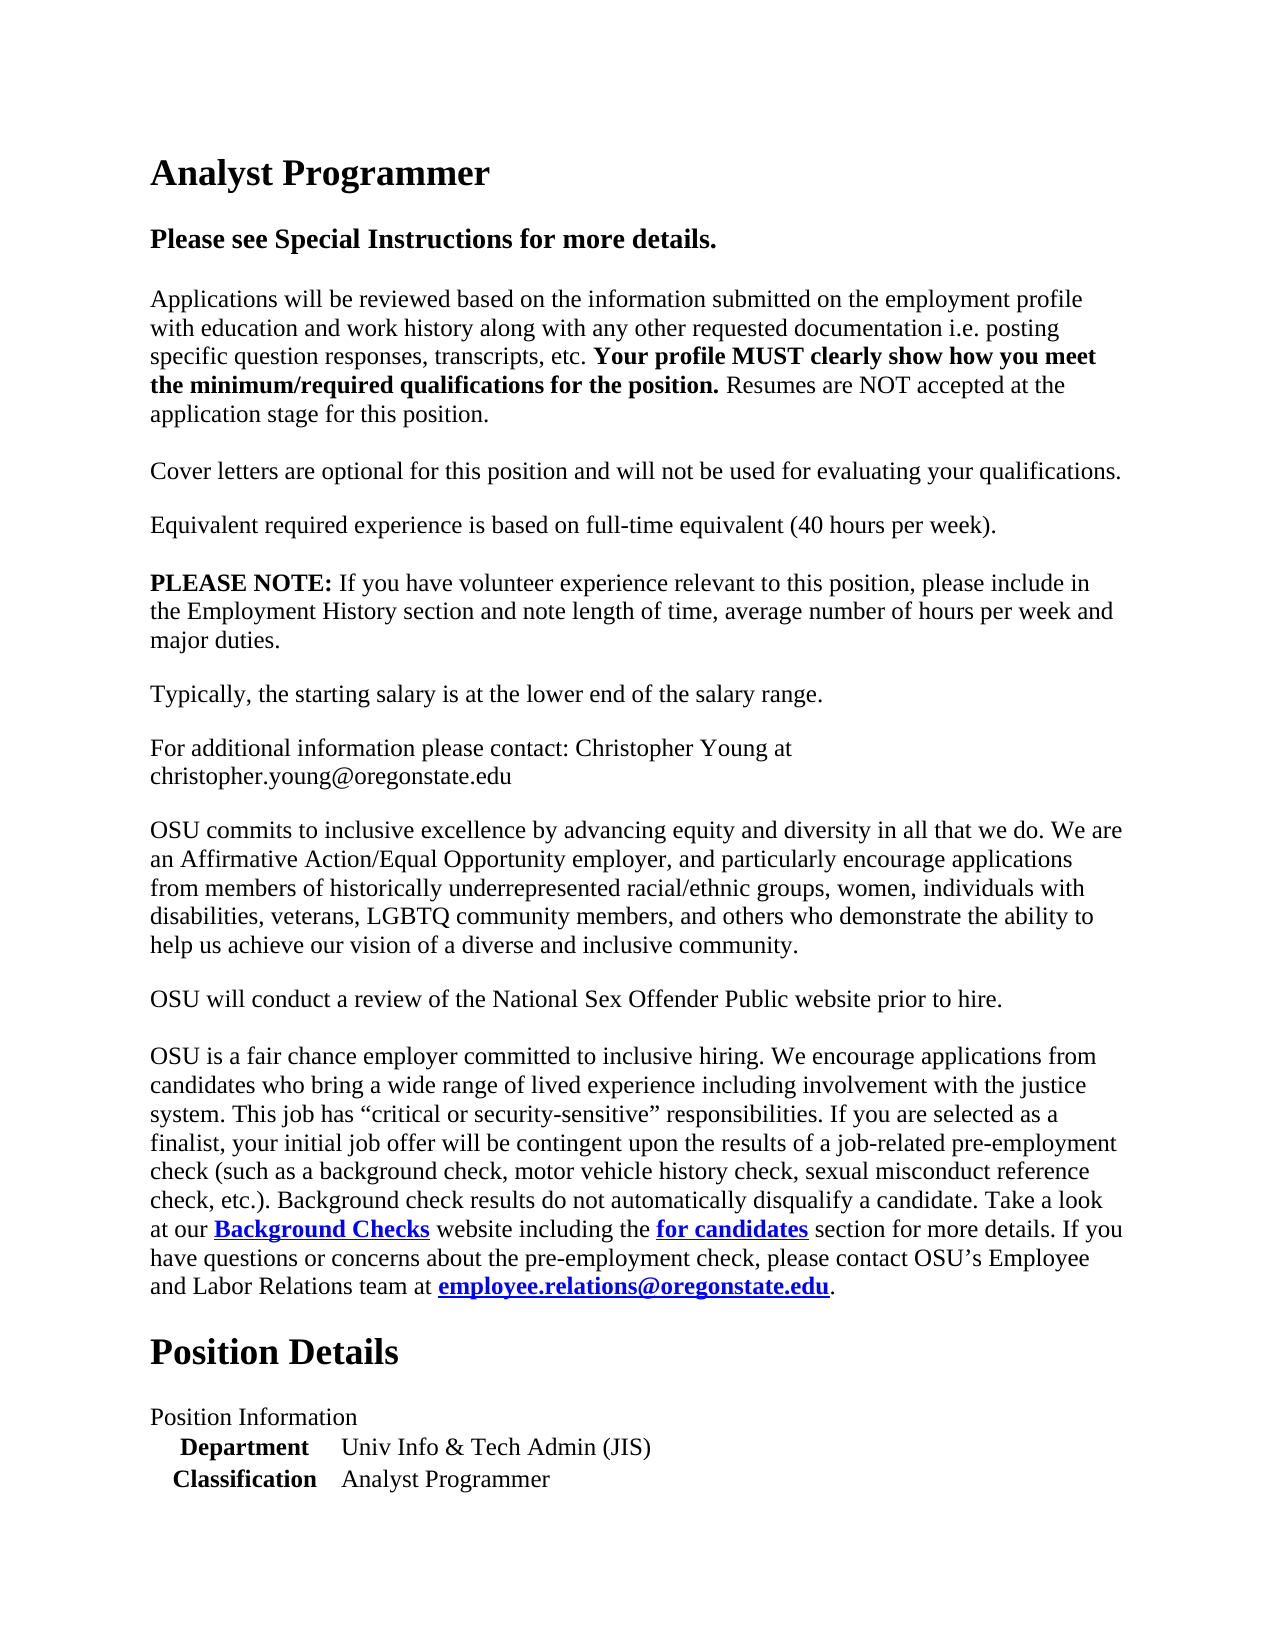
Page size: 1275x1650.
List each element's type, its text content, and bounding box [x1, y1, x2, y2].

table_cell Analyst Programmer [339, 1462, 1125, 1494]
text For additional information please contact: Christopher Young at christopher.young@oregonstate.edu [150, 733, 1125, 790]
text OSU commits to inclusive excellence by advancing equity and diversity in all that we do. We are an Affirmative Action/Equal Opportunity employer, and particularly encourage applications from members of historically underrepresented racial/ethnic groups, women, individuals with disabilities, veterans, LGBTQ community members, and others who demonstrate the ability to help us achieve our vision of a diverse and inclusive community. [150, 815, 1125, 959]
text Analyst Programmer [150, 150, 1125, 193]
text Equivalent required experience is based on full-time equivalent (40 hours per week). PLEASE NOTE: If you have volunteer experience relevant to this position, please include in the Employment History section and note length of time, average number of hours per week and major duties. [150, 510, 1125, 654]
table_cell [150, 1462, 339, 1494]
text Position Information [150, 1402, 1125, 1430]
text Please see Special Instructions for more details. [150, 222, 1125, 255]
text OSU will conduct a review of the National Sex Offender Public website prior to hire. OSU is a fair chance employer committed to inclusive hiring. We encourage applications from candidates who bring a wide range of lived experience including involvement with the justice system. This job has “critical or security-sensitive” responsibilities. If you are selected as a finalist, your initial job offer will be contingent upon the results of a job-related pre-employment check (such as a background check, motor vehicle history check, sexual misconduct reference check, etc.). Background check results do not automatically disqualify a candidate. Take a look at our Background Checks website including the for candidates section for more details. If you have questions or concerns about the pre-employment check, please contact OSU’s Employee and Labor Relations team at employee.relations@oregonstate.edu. [150, 984, 1125, 1300]
table_header Department [150, 1430, 339, 1462]
text Applications will be reviewed based on the information submitted on the employment profile with education and work history along with any other requested documentation i.e. posting specific question responses, transcripts, etc. Your profile MUST clearly show how you meet the minimum/required qualifications for the position. Resumes are NOT accepted at the application stage for this position. Cover letters are optional for this position and will not be used for evaluating your qualifications. [150, 284, 1125, 485]
text Typically, the starting salary is at the lower end of the salary range. [150, 679, 1125, 708]
text Position Details [150, 1329, 1125, 1372]
table_header Univ Info & Tech Admin (JIS) [339, 1430, 1125, 1462]
